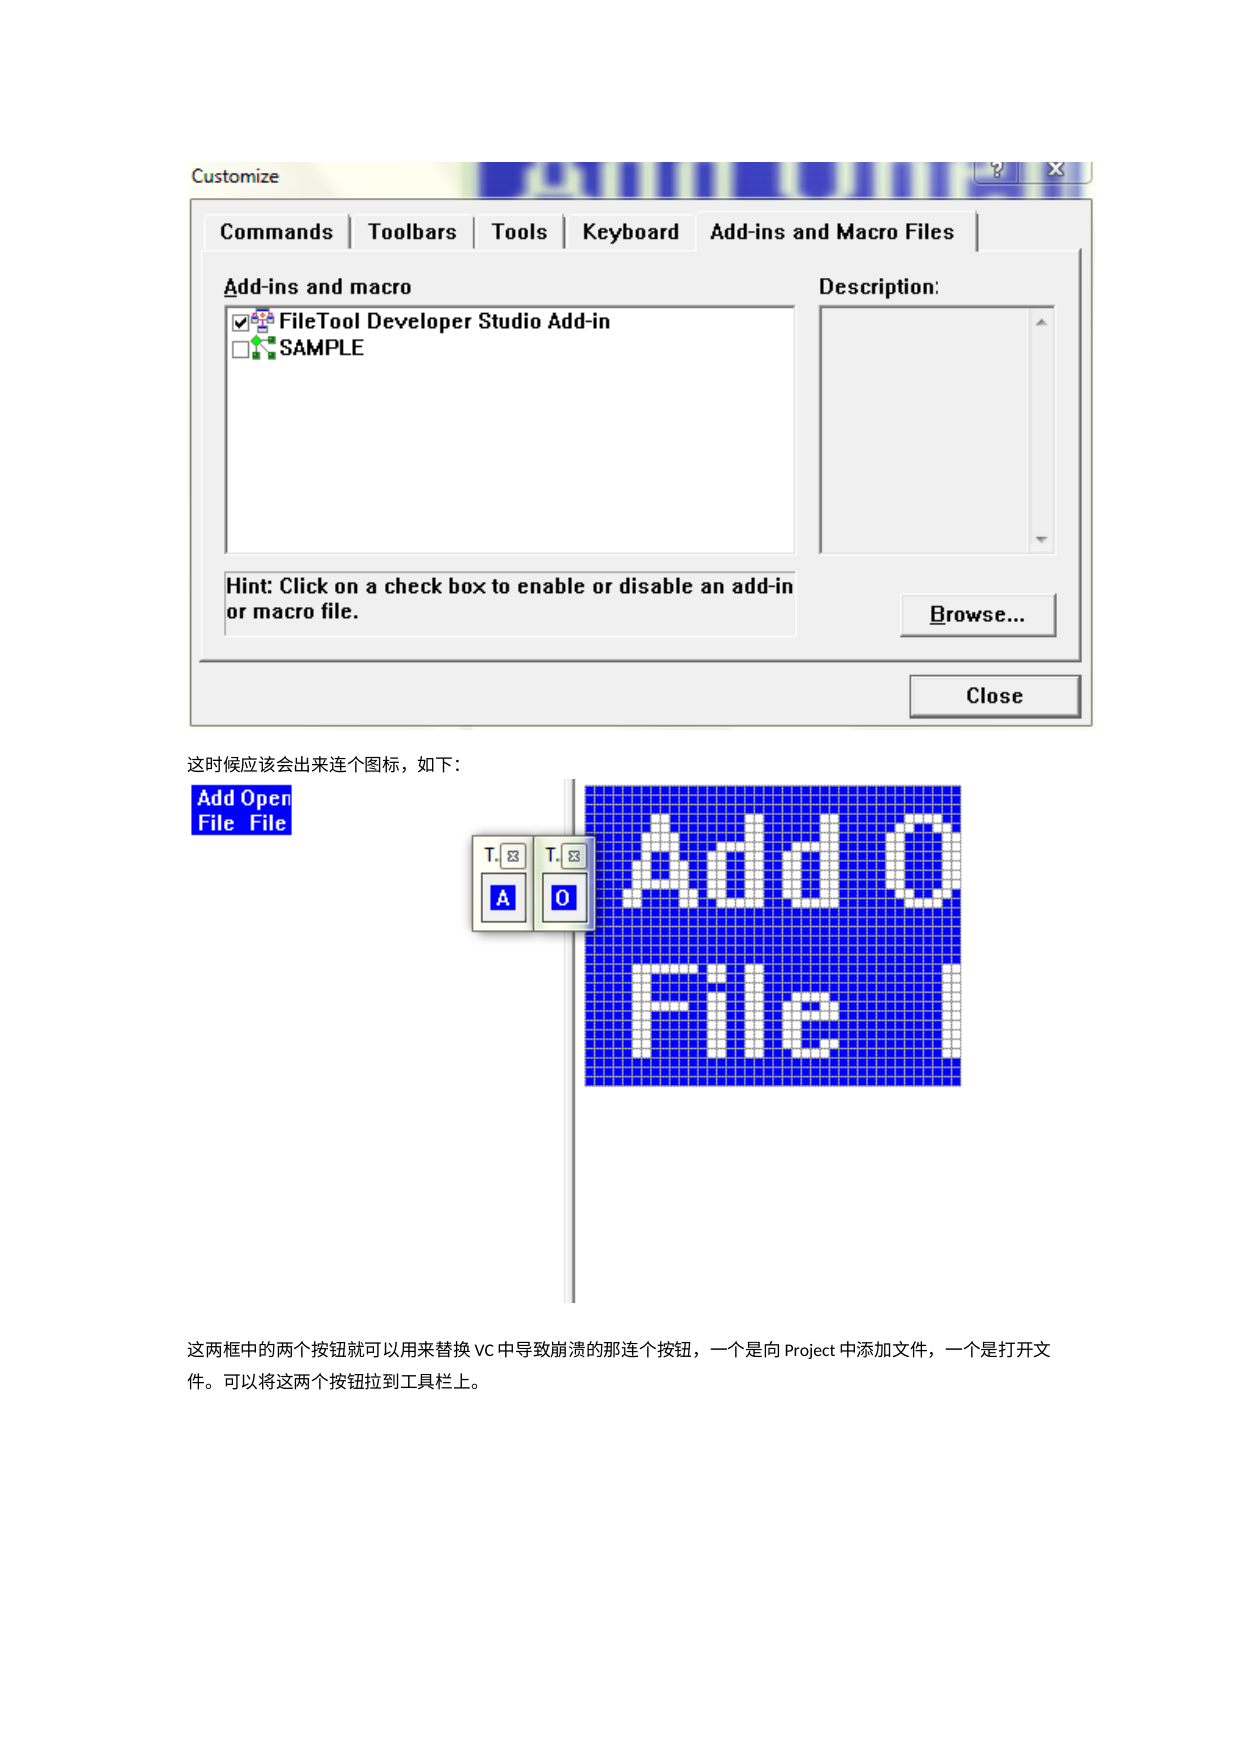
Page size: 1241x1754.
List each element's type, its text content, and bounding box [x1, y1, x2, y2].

text 这两框中的两个按钮就可以用来替换VC中导致崩溃的那连个按钮，一个是向Project中添加文件，一个是打开文件。可以将这两个按钮拉到工具栏上。 [187, 1332, 1053, 1397]
text 这时候应该会出来连个图标，如下： [187, 747, 1053, 779]
picture [187, 162, 1096, 730]
picture [187, 779, 962, 1303]
